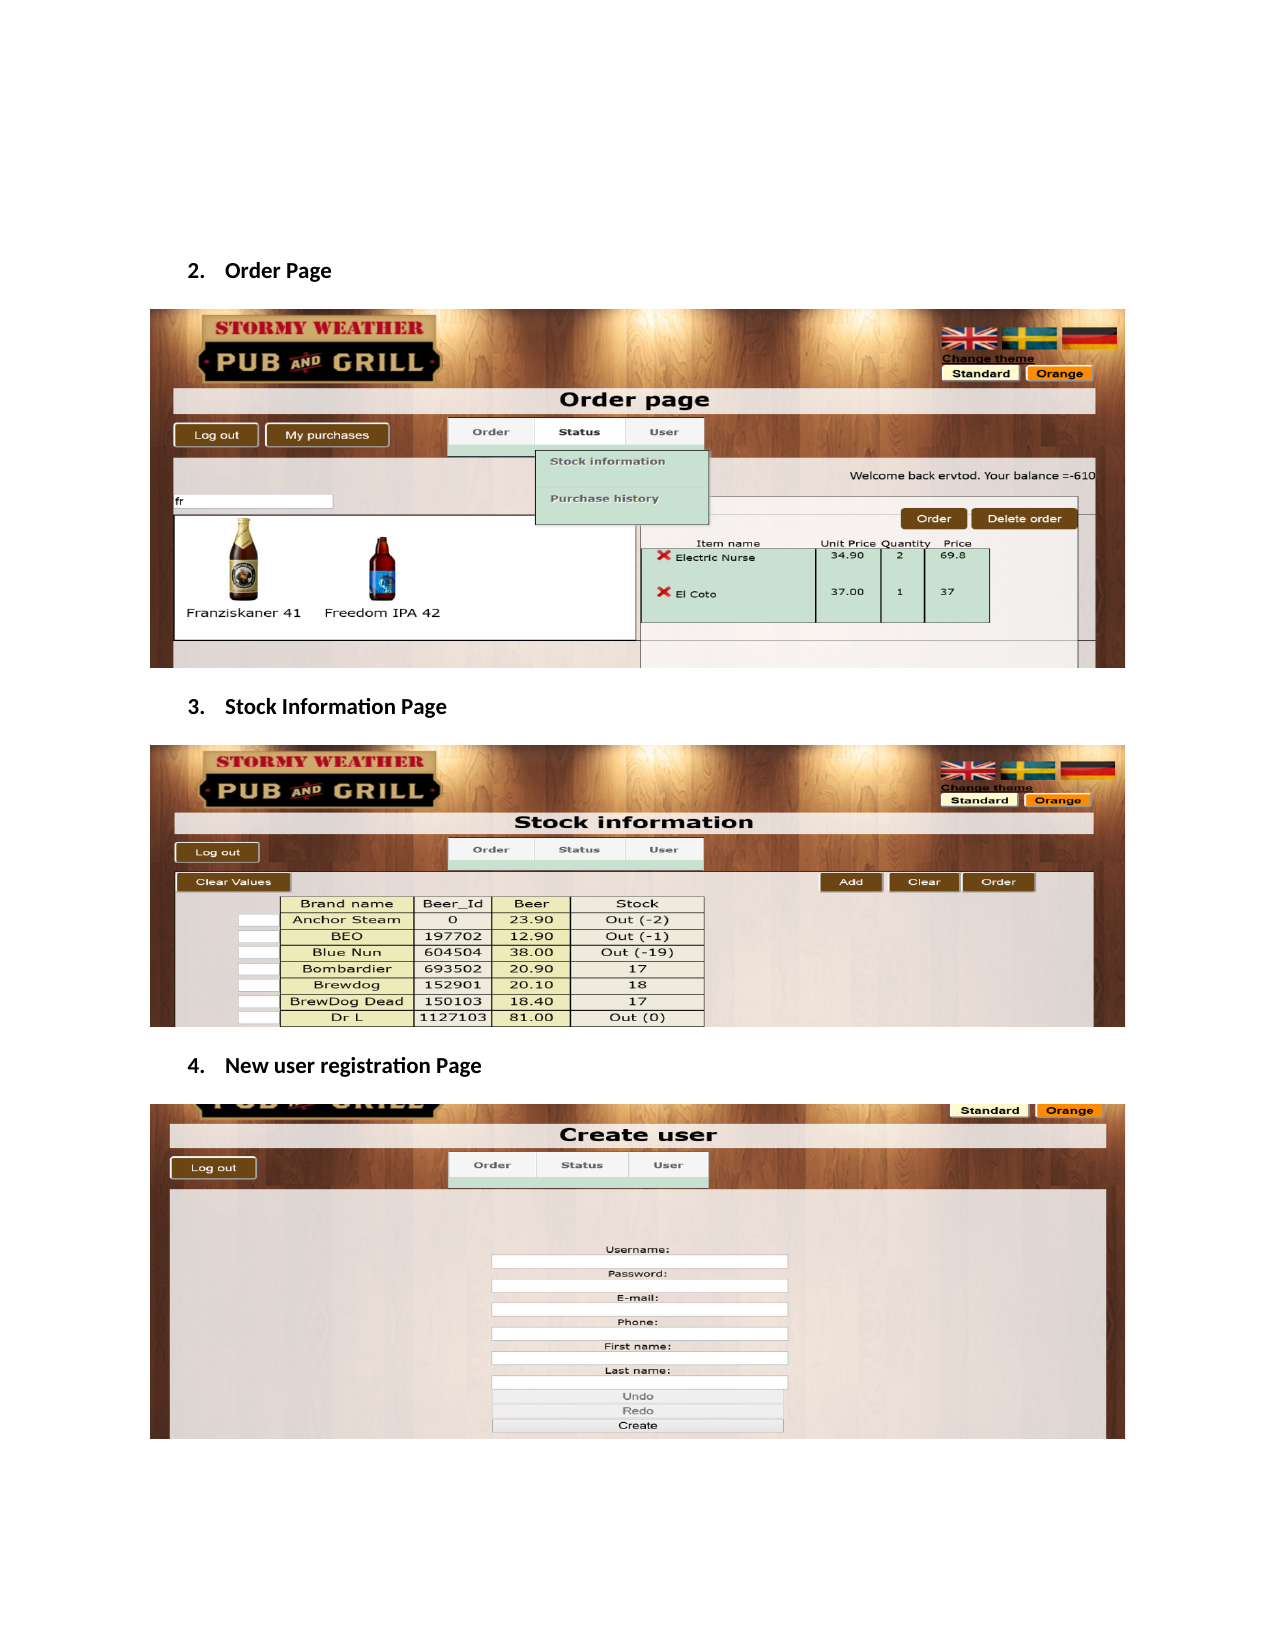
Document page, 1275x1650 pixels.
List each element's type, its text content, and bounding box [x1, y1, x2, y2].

picture [150, 309, 1125, 668]
picture [150, 745, 1125, 1027]
list Order Page [187, 256, 1125, 284]
list New user registration Page [187, 1052, 1125, 1080]
list Stock Information Page [187, 692, 1125, 720]
picture [150, 1104, 1125, 1439]
